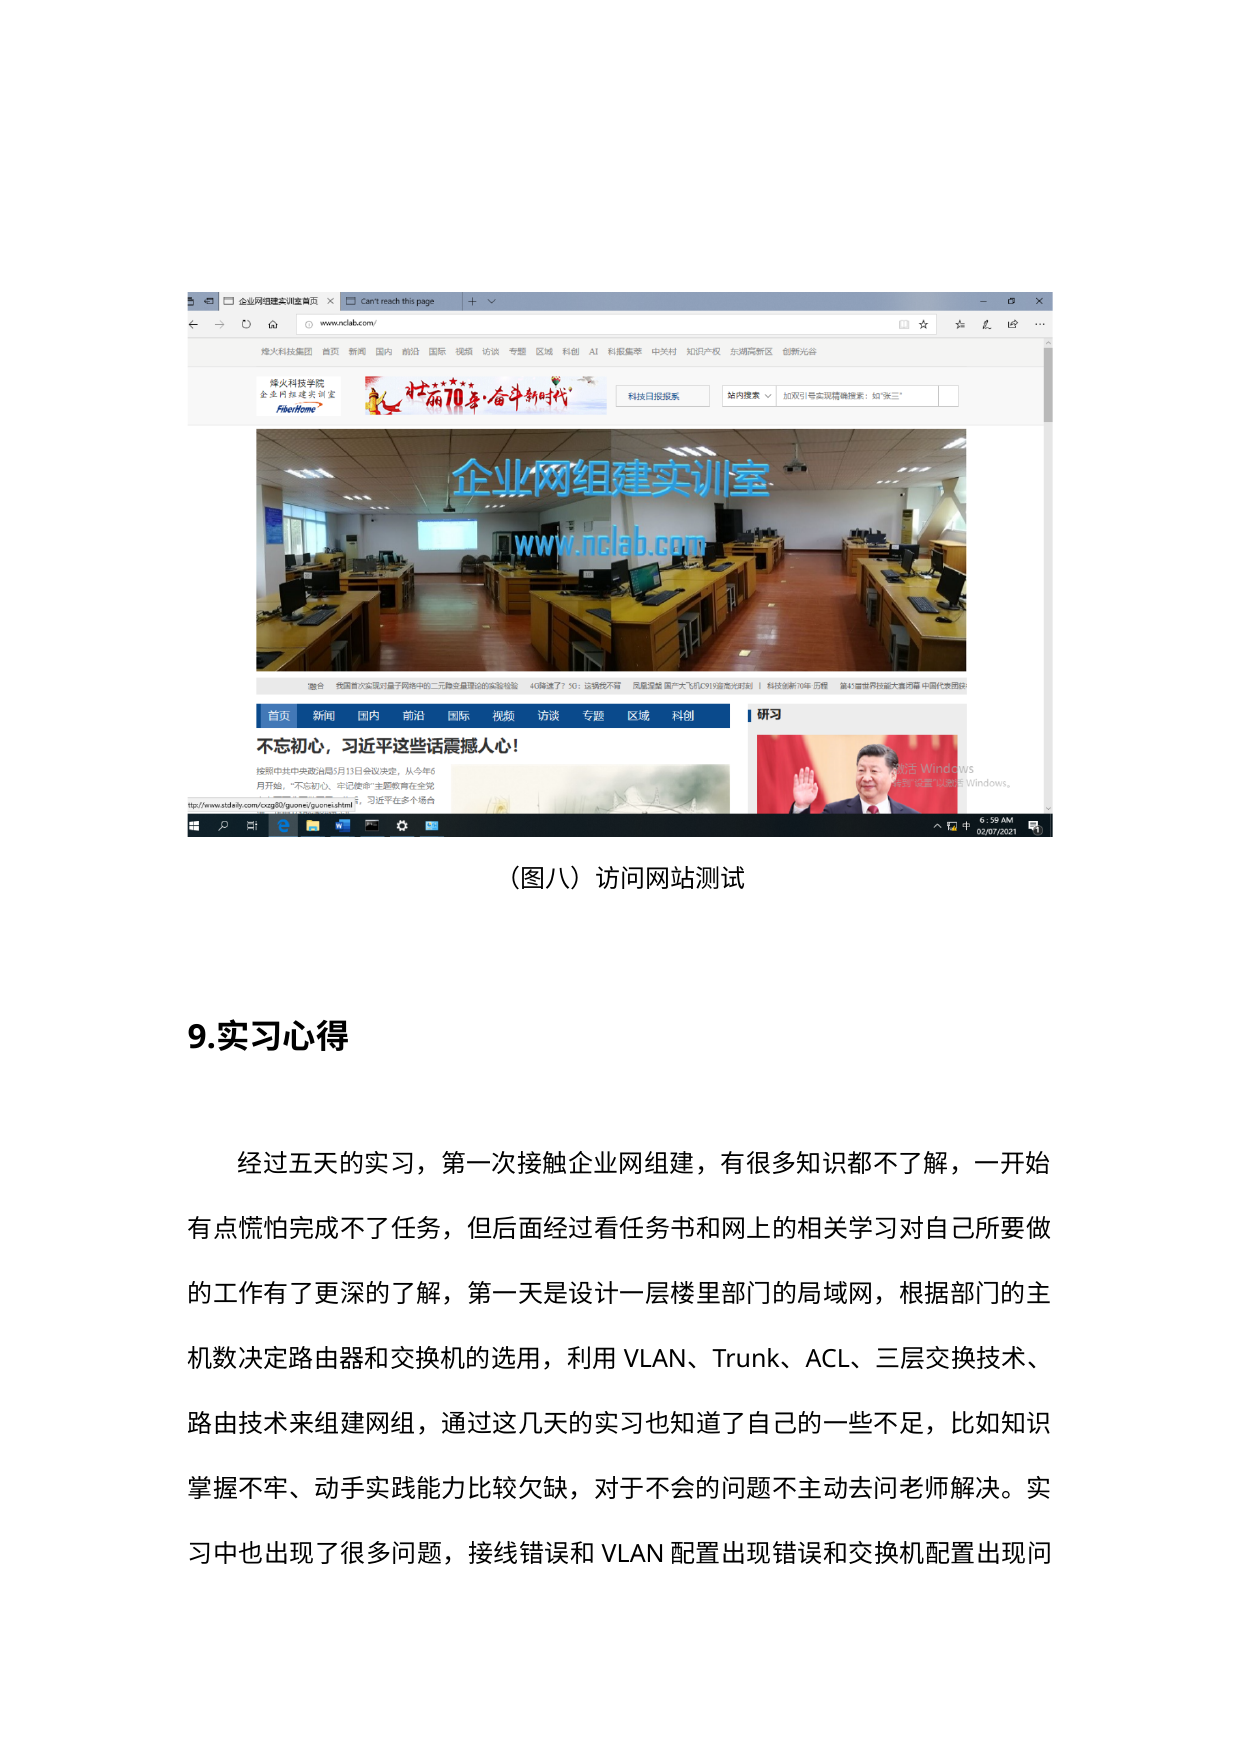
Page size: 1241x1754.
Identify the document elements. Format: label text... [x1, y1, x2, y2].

picture [187, 292, 1053, 837]
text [187, 1129, 1053, 1584]
subtitle 9.实习心得 [187, 1002, 1053, 1067]
text （图八）访问网站测试 [187, 837, 1053, 909]
